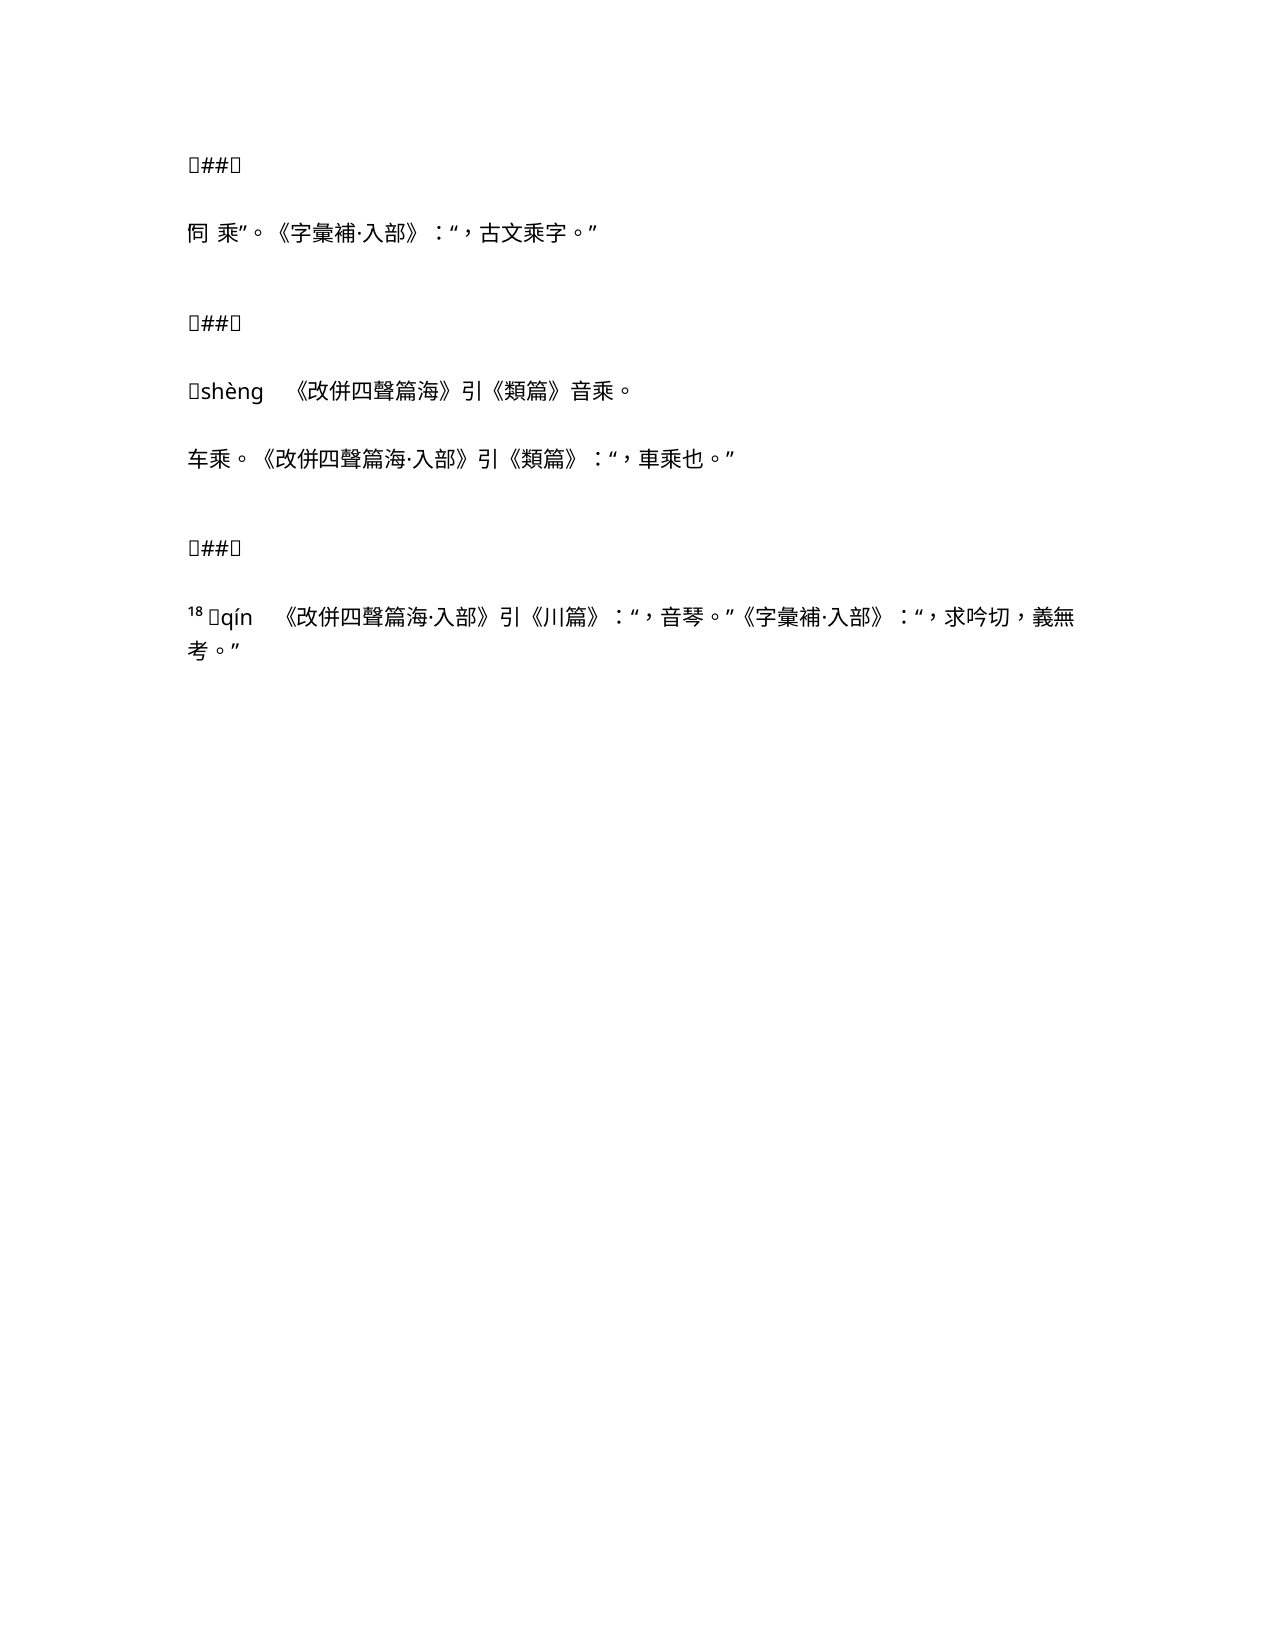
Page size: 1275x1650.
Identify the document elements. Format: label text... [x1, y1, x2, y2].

text 𠓸##𠓸 𠓸同“乘”。《字彙補·入部》：“𠓸，古文乘字。” [187, 150, 1087, 282]
text 𠓿##𠓿 ¹⁸𠓿qín 《改併四聲篇海·入部》引《川篇》：“𠓿，音琴。”《字彙補·入部》：“𠓿，求吟切，義無考。” [187, 533, 1087, 700]
text 𠓽##𠓽 𠓽shèng 《改併四聲篇海》引《類篇》音乘。 车乘。《改併四聲篇海·入部》引《類篇》：“𠓽，車乘也。” [187, 307, 1087, 508]
